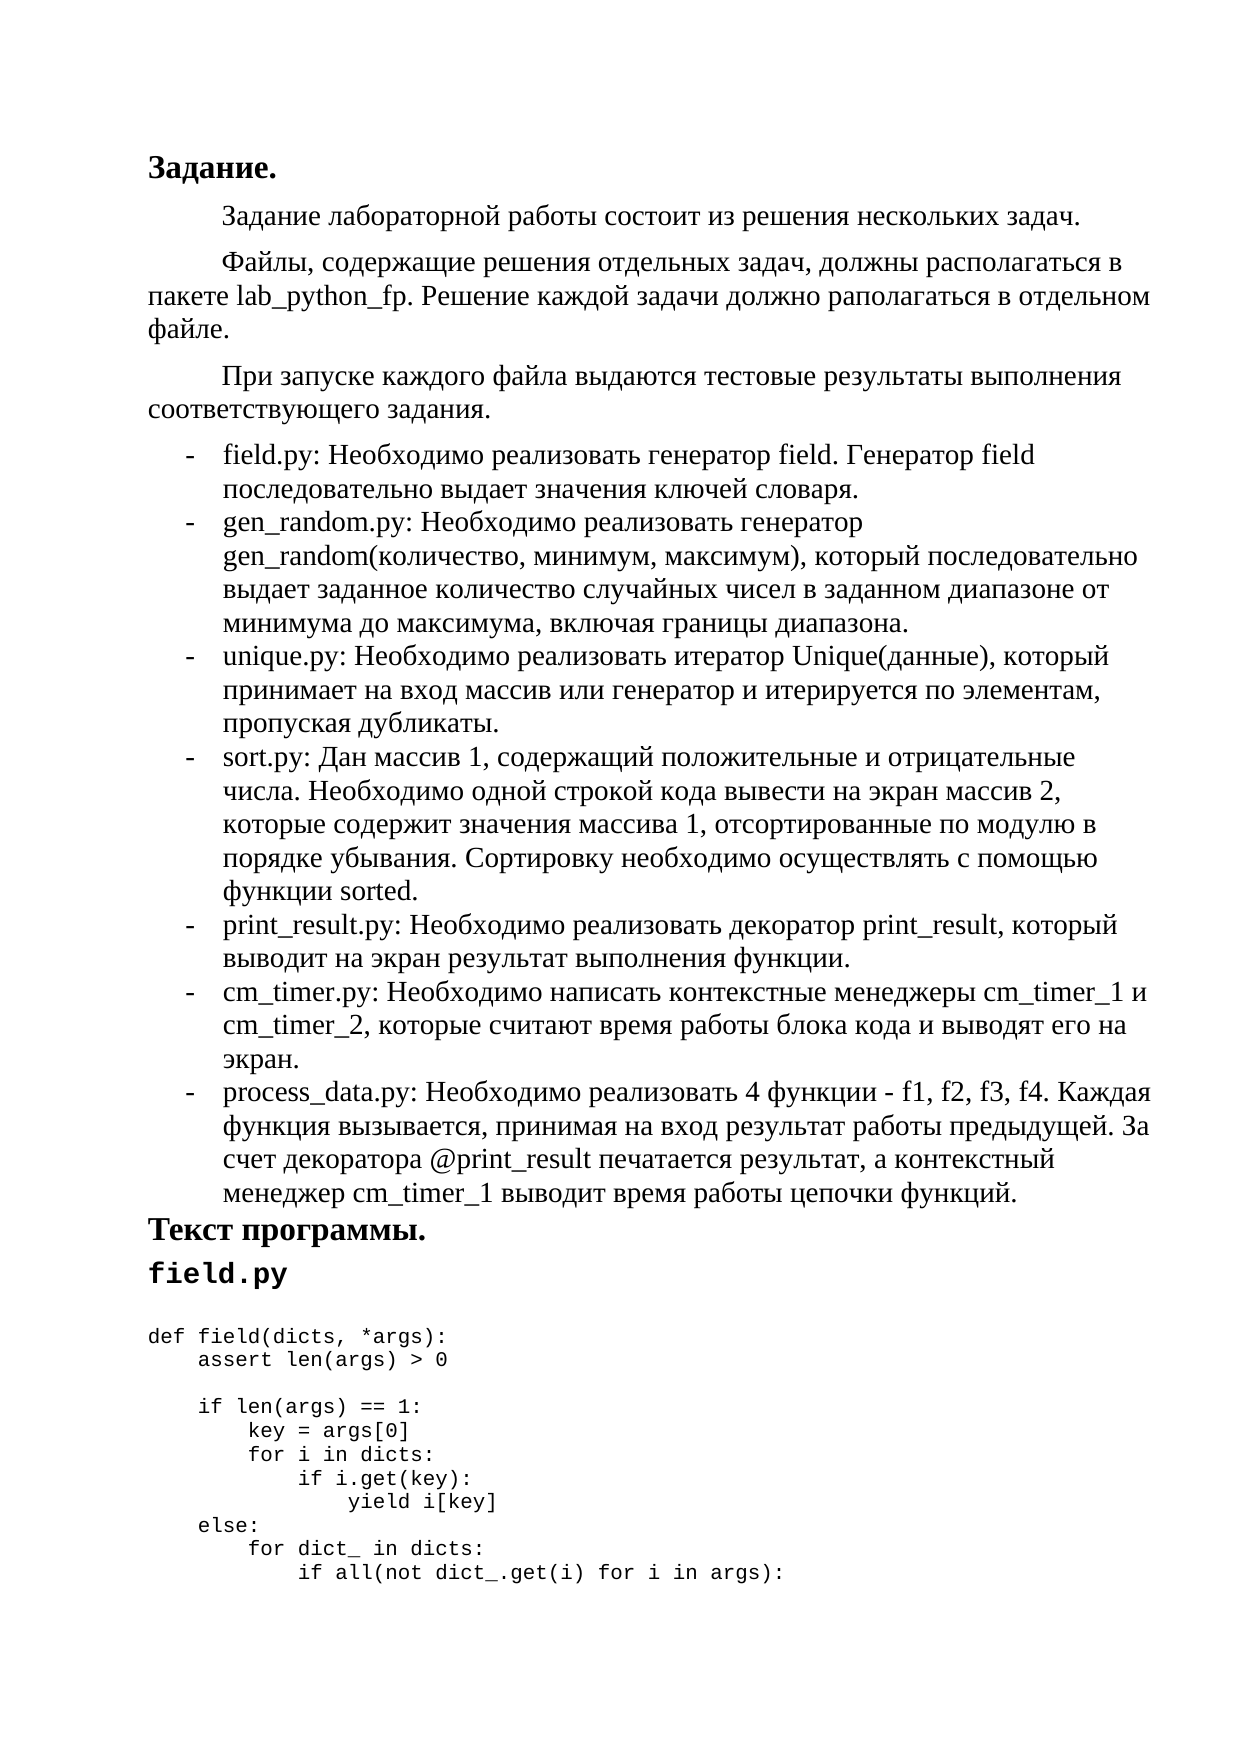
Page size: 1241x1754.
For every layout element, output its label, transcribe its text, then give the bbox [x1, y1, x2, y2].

list field.py: Необходимо реализовать генератор field. Генератор field последовательно выдает значения ключей словаря. [185, 437, 1152, 504]
text Файлы, содержащие решения отдельных задач, должны располагаться в пакете lab_python_fp. Решение каждой задачи должно раполагаться в отдельном файле. [148, 244, 1152, 345]
list sort.py: Дан массив 1, содержащий положительные и отрицательные числа. Необходимо одной строкой кода вывести на экран массив 2, которые содержит значения массива 1, отсортированные по модулю в порядке убывания. Сортировку необходимо осуществлять с помощью функции sorted. [185, 739, 1152, 907]
text Текст программы. [148, 1209, 1152, 1247]
text При запуске каждого файла выдаются тестовые результаты выполнения соответствующего задания. [148, 358, 1152, 425]
list gen_random.py: Необходимо реализовать генератор gen_random(количество, минимум, максимум), который последовательно выдает заданное количество случайных чисел в заданном диапазоне от минимума до максимума, включая границы диапазона. [185, 504, 1152, 638]
list process_data.py: Необходимо реализовать 4 функции - f1, f2, f3, f4. Каждая функция вызывается, принимая на вход результат работы предыдущей. За счет декоратора @print_result печатается результат, а контекстный менеджер cm_timer_1 выводит время работы цепочки функций. [185, 1074, 1152, 1209]
list cm_timer.py: Необходимо написать контекстные менеджеры cm_timer_1 и cm_timer_2, которые считают время работы блока кода и выводят его на экран. [185, 974, 1152, 1074]
text Задание лабораторной работы состоит из решения нескольких задач. [148, 198, 1152, 232]
text Задание. [148, 148, 1152, 186]
list print_result.py: Необходимо реализовать декоратор print_result, который выводит на экран результат выполнения функции. [185, 907, 1152, 974]
list unique.py: Необходимо реализовать итератор Unique(данные), который принимает на вход массив или генератор и итерируется по элементам, пропуская дубликаты. [185, 638, 1152, 739]
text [148, 1326, 1152, 1586]
text field.py [148, 1259, 1152, 1293]
